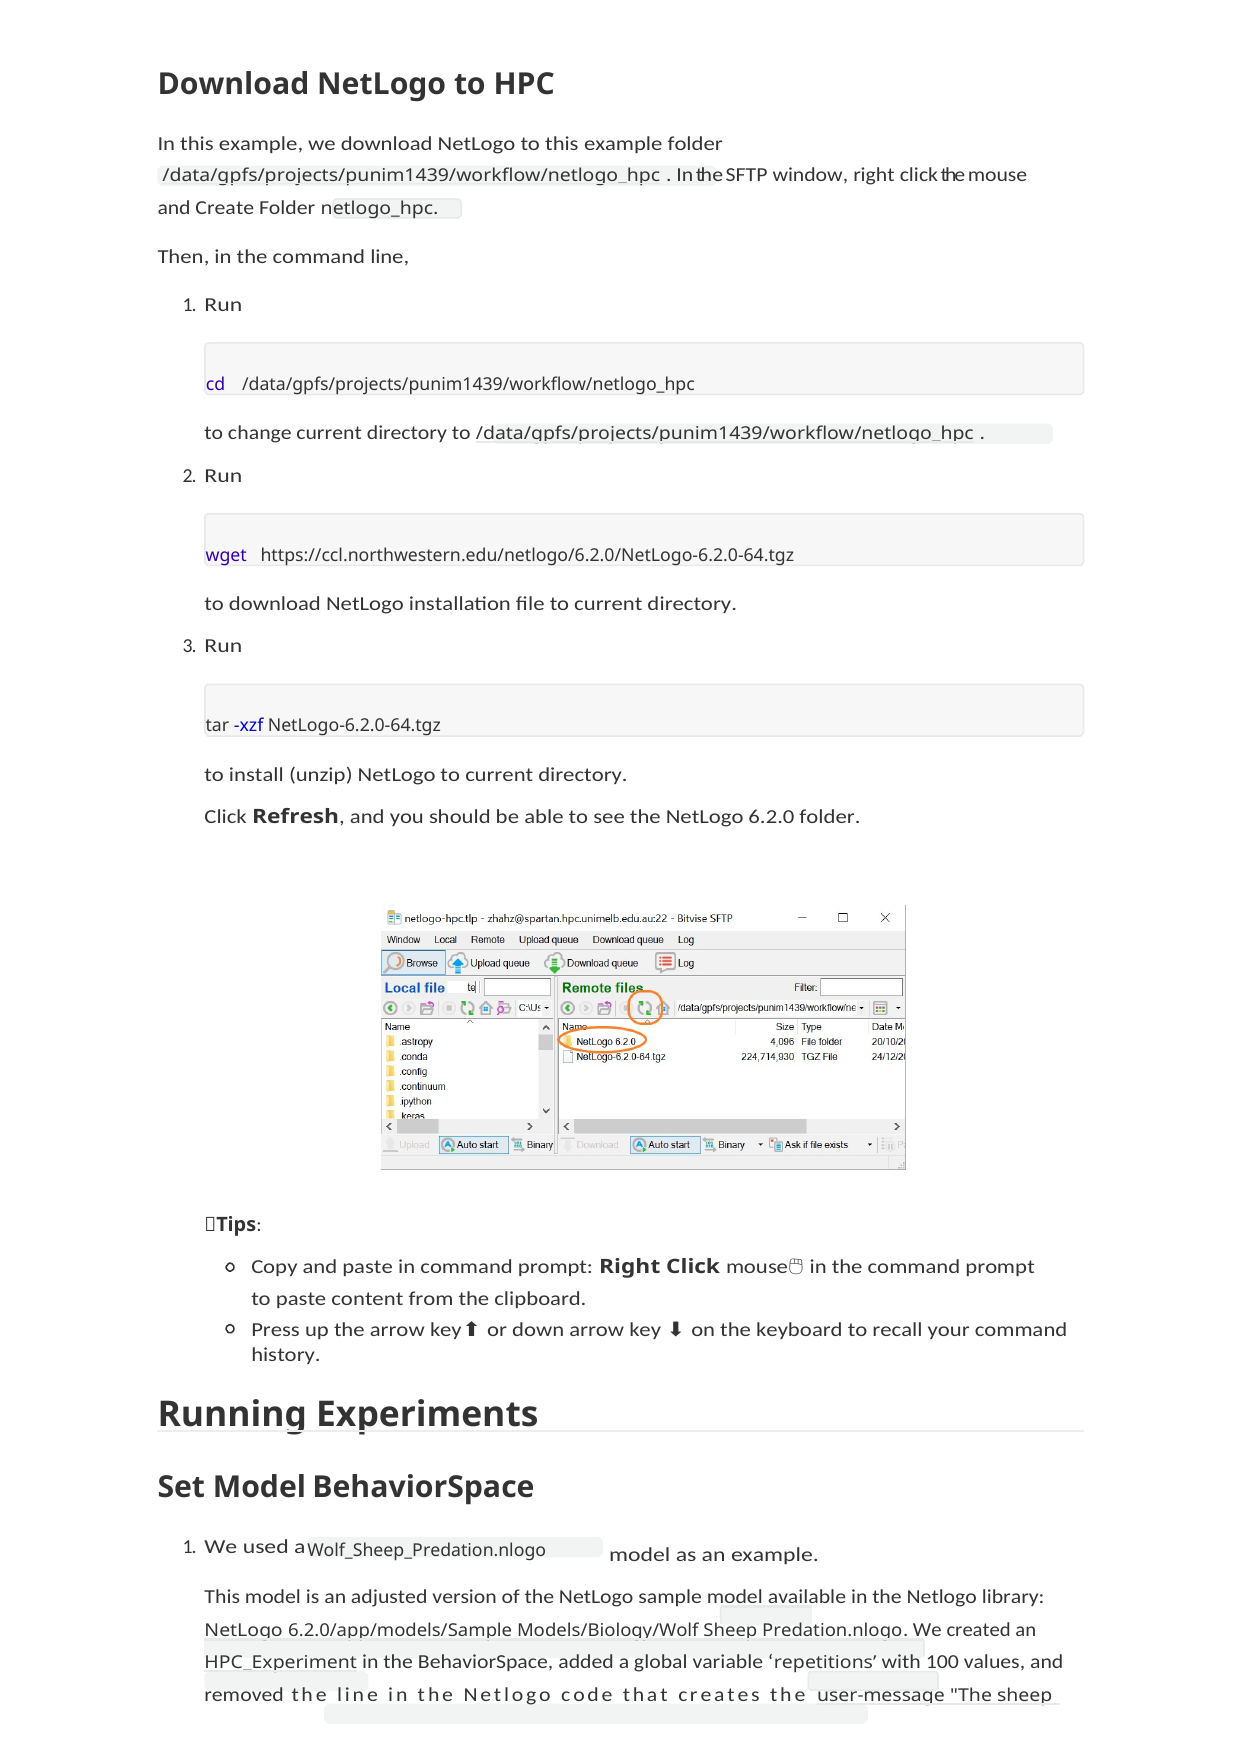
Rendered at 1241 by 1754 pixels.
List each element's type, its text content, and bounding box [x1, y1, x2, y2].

text Copy and paste in command prompt: Right Click mouse🖱 in the command prompt to paste content from the clipboard. [251, 1253, 1042, 1310]
text to install (unzip) NetLogo to current directory. [204, 762, 1096, 786]
list Run [182, 292, 1096, 316]
text Click Refresh, and you should be able to see the NetLogo 6.2.0 folder. [204, 802, 1096, 829]
subtitle Set Model BehaviorSpace [157, 1465, 541, 1506]
text to download NetLogo installation file to current directory. [204, 591, 1096, 616]
text In this example, we download NetLogo to this example folder [157, 131, 1096, 155]
subtitle Download NetLogo to HPC [157, 62, 1096, 103]
text /data/gpfs/projects/punim1439/workflow/netlogo_hpc . In th e SFTP window, right click the mouse and Create Folder netlogo_hpc. [157, 162, 1049, 220]
list Run [182, 463, 1096, 487]
picture [381, 905, 906, 1170]
list We used a [182, 1534, 541, 1558]
text Then, in the command line, [157, 244, 1096, 268]
subtitle Running Experiments [157, 1389, 1096, 1437]
text model as an example. [609, 1542, 1096, 1566]
text 💡Tips: [204, 1210, 1096, 1237]
text to change current directory to /data/gpfs/projects/punim1439/workflow/netlogo_hpc . [204, 420, 1096, 445]
list Run [182, 633, 1096, 658]
text Press up the arrow key⬆ or down arrow key ⬇ on the keyboard to recall your command history. [251, 1316, 1096, 1366]
